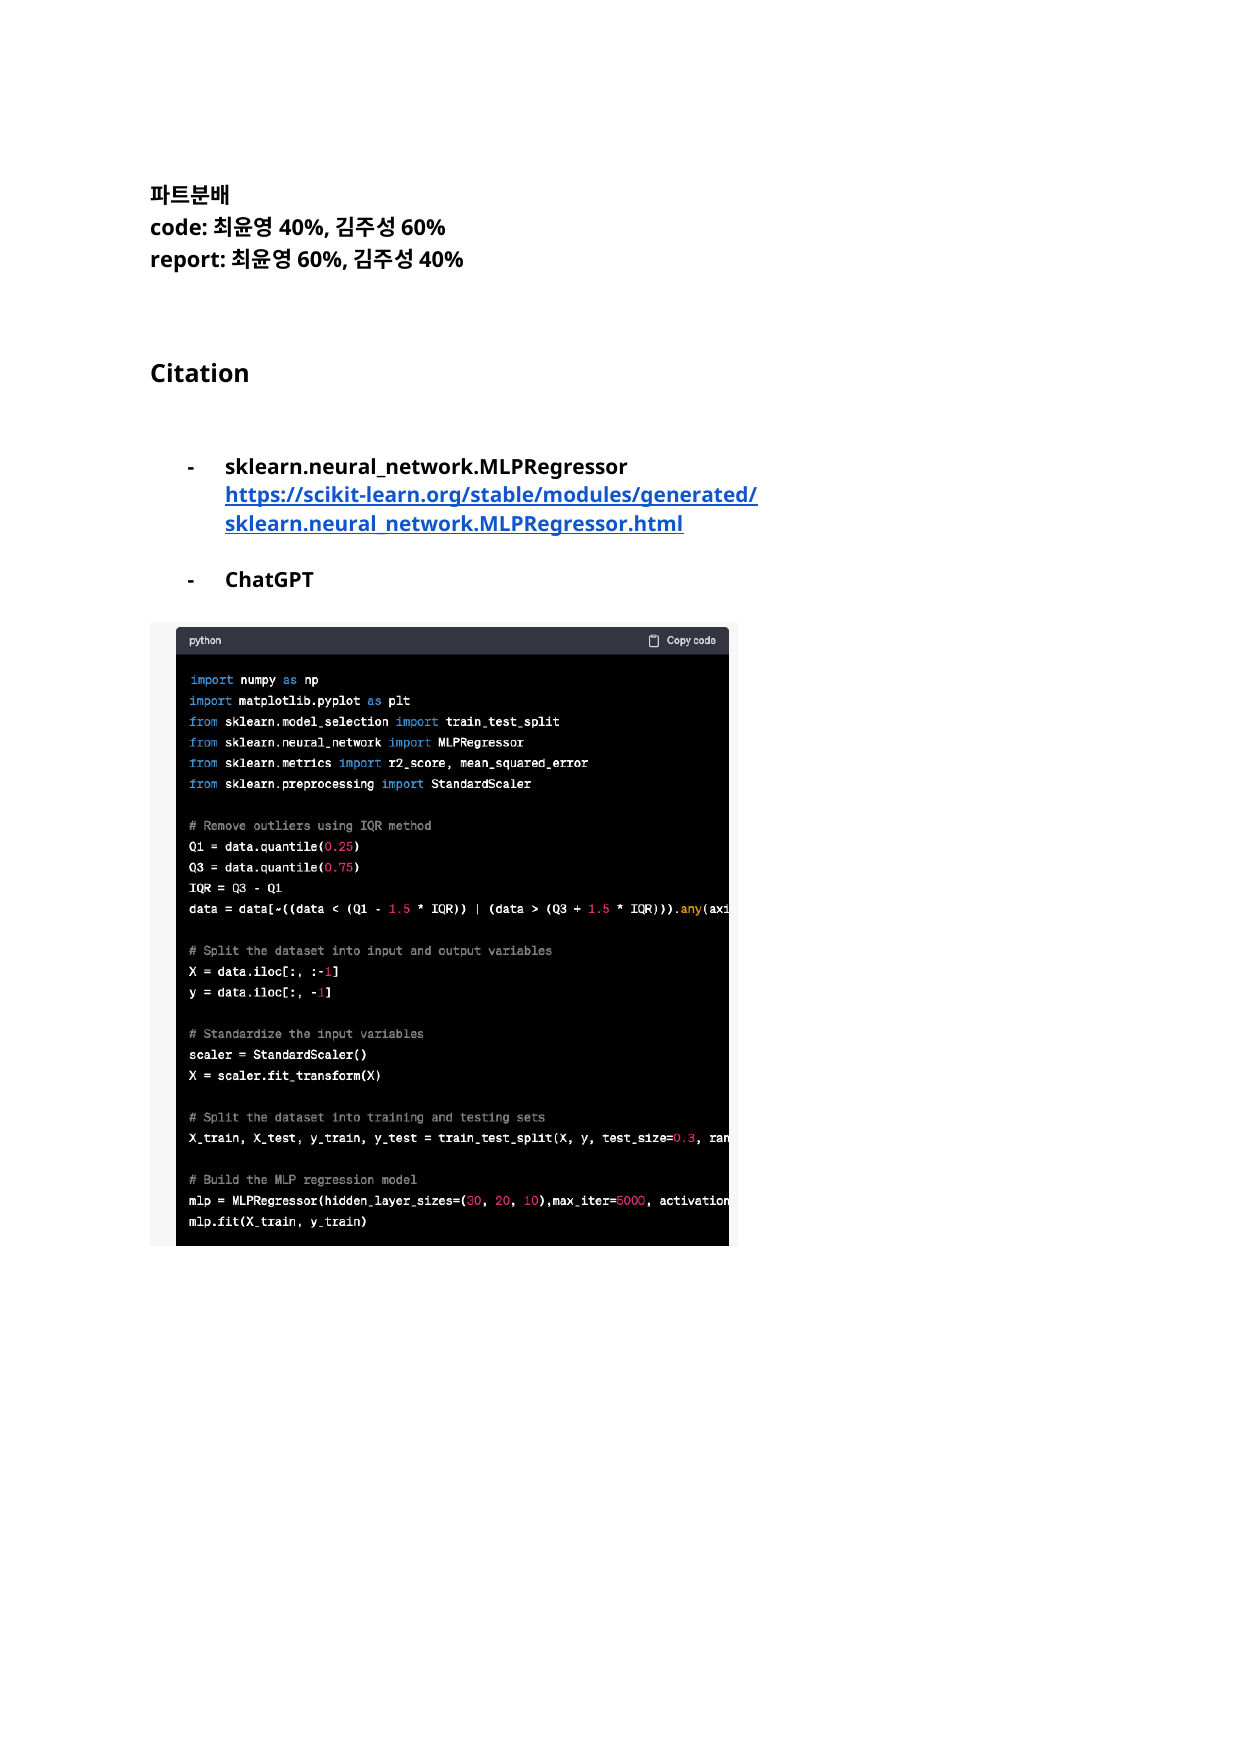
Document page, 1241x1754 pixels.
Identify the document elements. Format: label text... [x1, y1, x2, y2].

text 파트분배 [150, 178, 1090, 210]
text code: 최윤영 40%, 김주성 60% [150, 210, 1090, 242]
text Citation [150, 355, 1090, 389]
list ChatGPT [187, 566, 1090, 594]
text https://scikit-learn.org/stable/modules/generated/sklearn.neural_network.MLPRegressor.html [225, 480, 1090, 537]
list sklearn.neural_network.MLPRegressor [187, 452, 1090, 480]
picture [150, 622, 739, 1246]
text report: 최윤영 60%, 김주성 40% [150, 242, 1090, 274]
